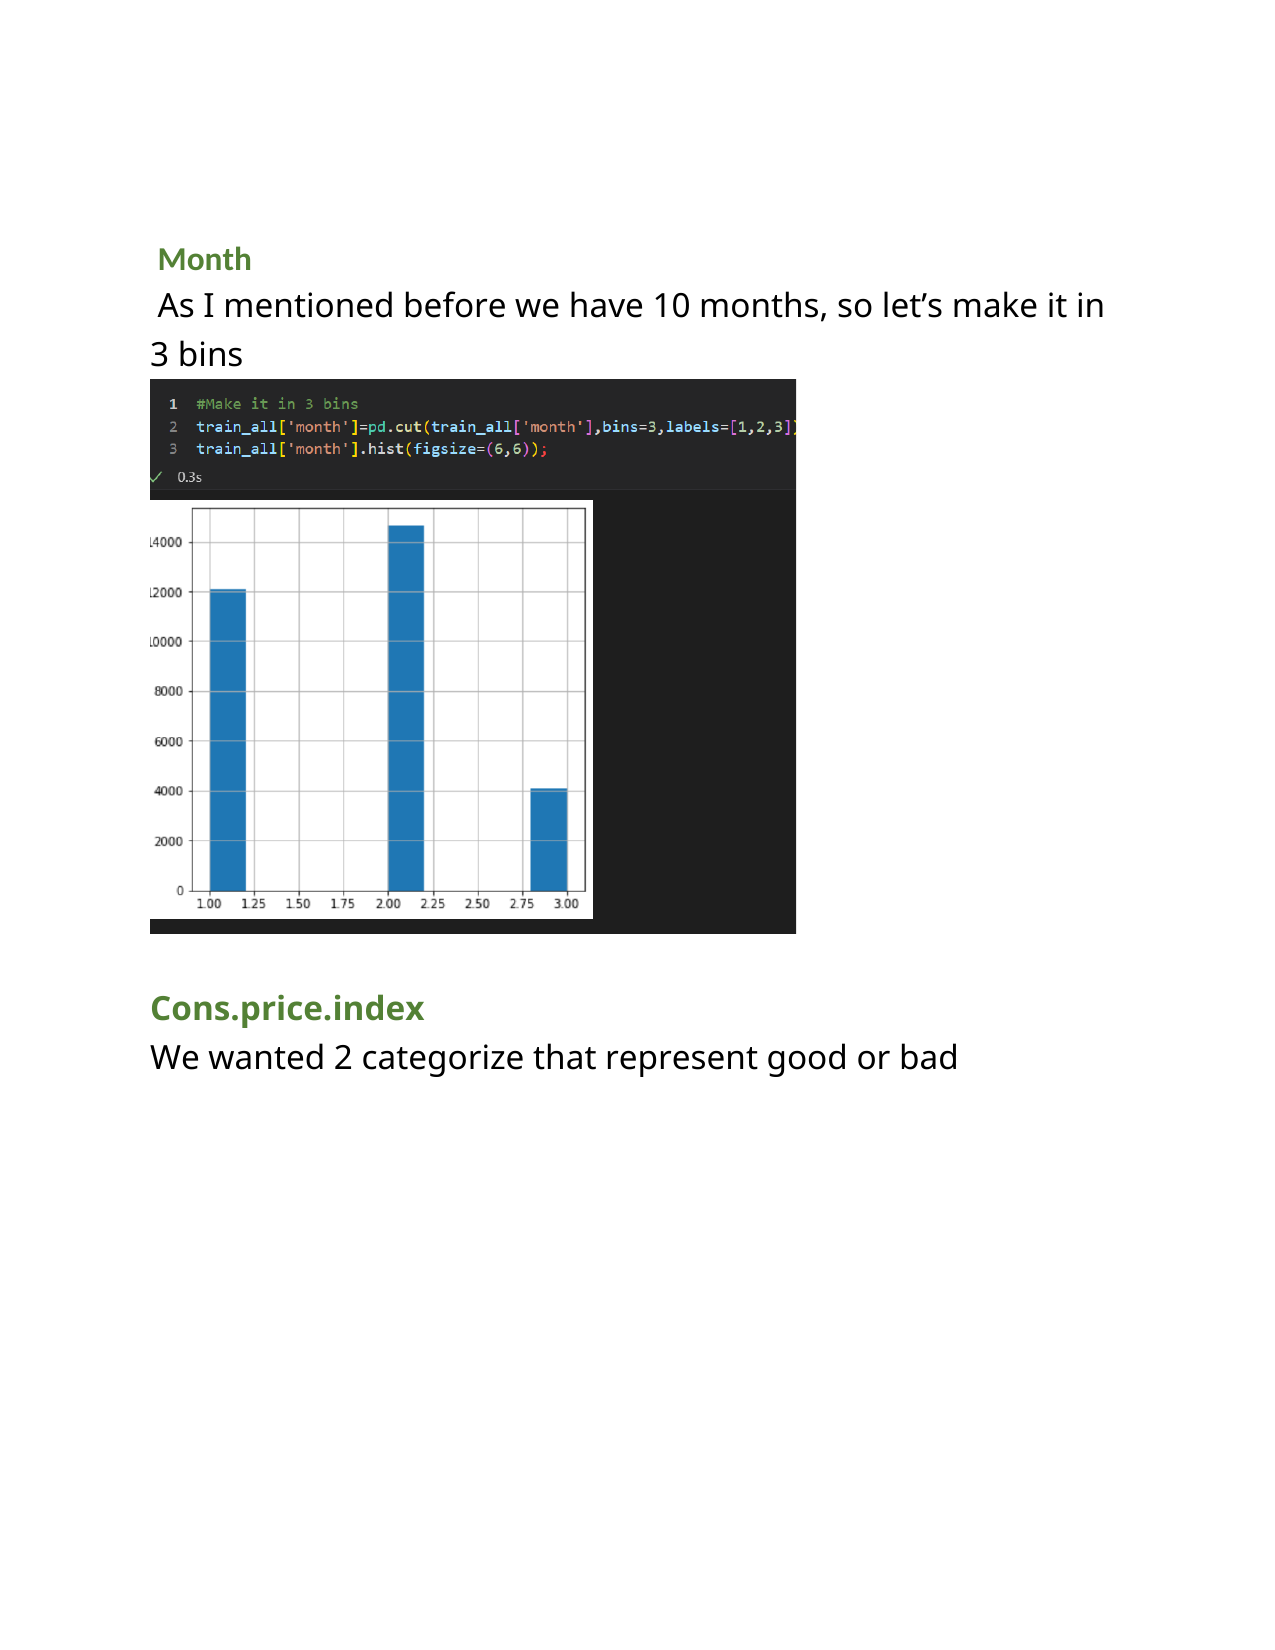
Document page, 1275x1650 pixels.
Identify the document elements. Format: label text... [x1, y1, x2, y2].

picture [150, 379, 797, 934]
text Month [150, 238, 1125, 279]
text Cons.price.index [150, 985, 1125, 1031]
text As I mentioned before we have 10 months, so let’s make it in 3 bins [150, 282, 1125, 376]
text We wanted 2 categorize that represent good or bad [150, 1034, 1125, 1079]
